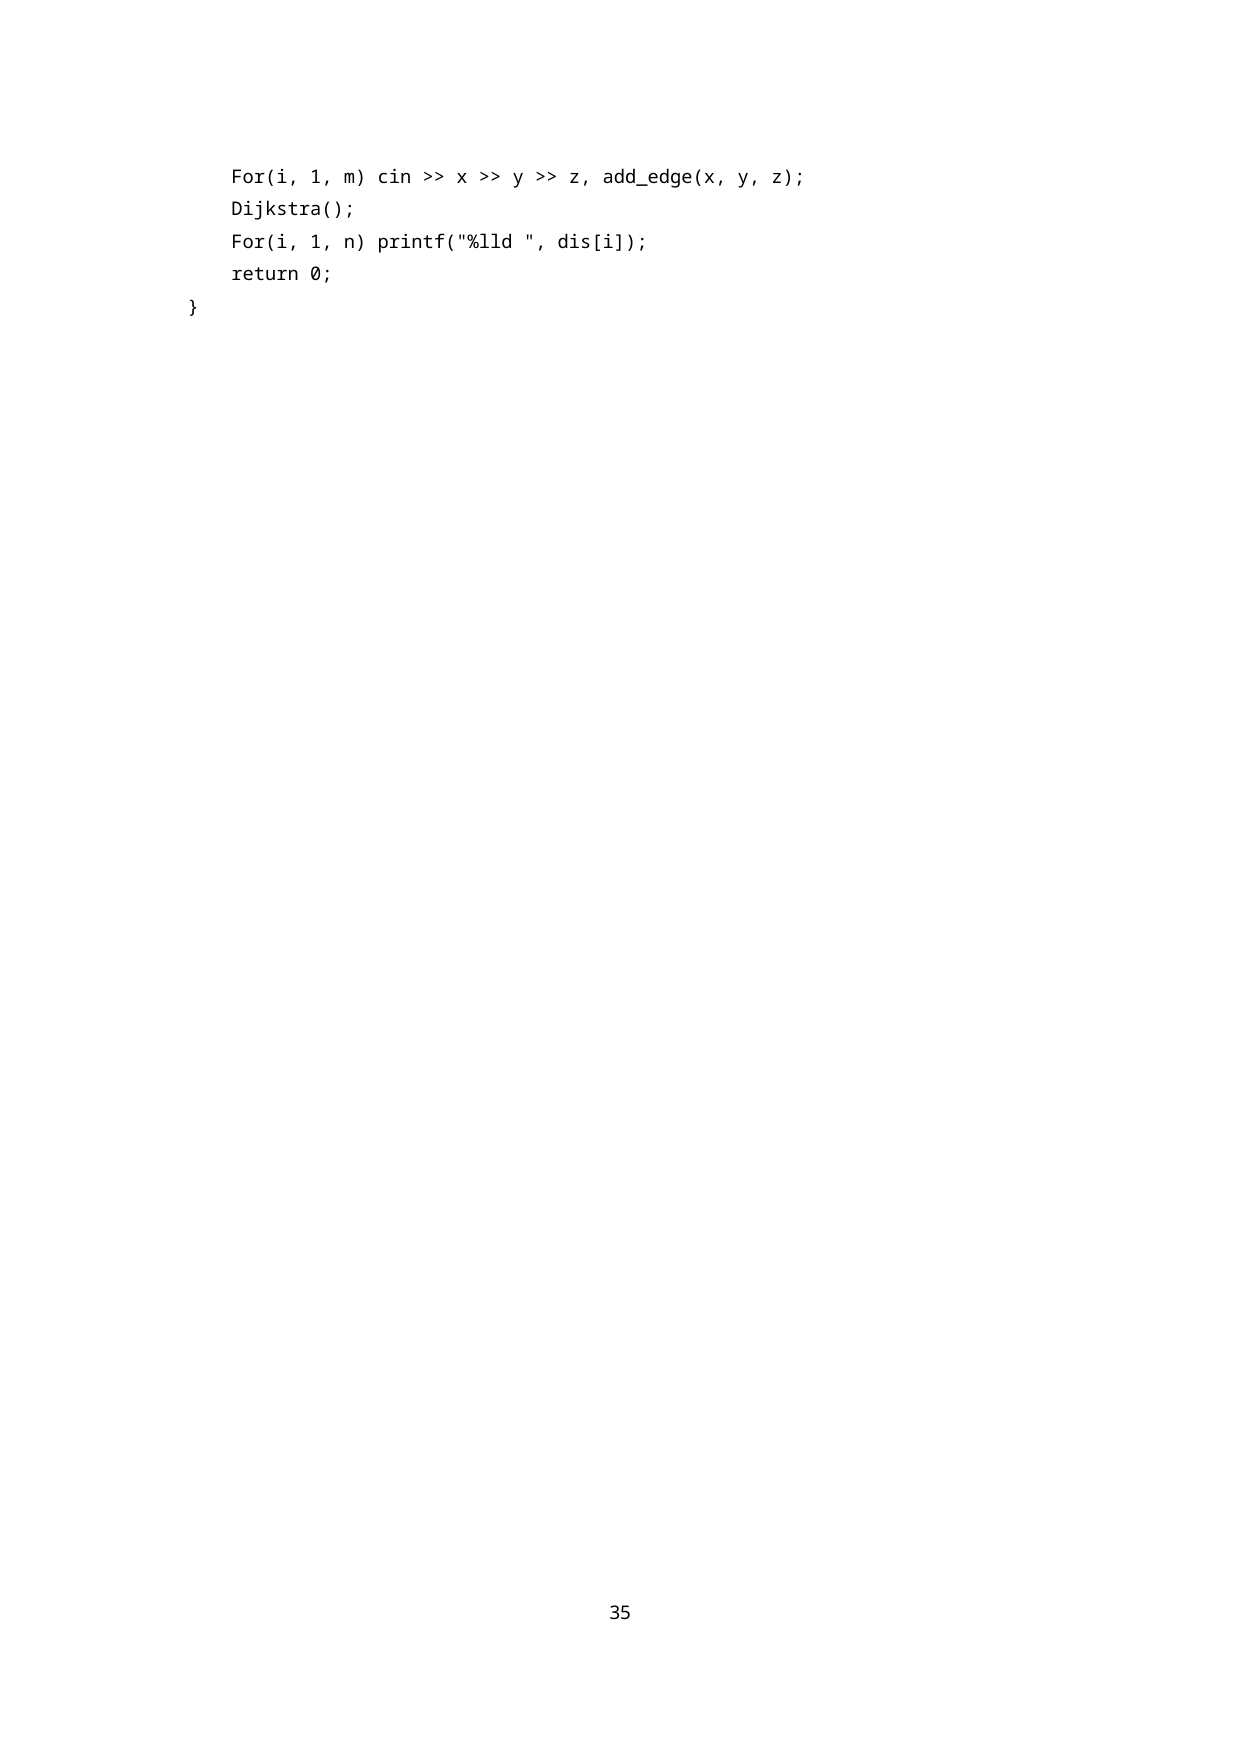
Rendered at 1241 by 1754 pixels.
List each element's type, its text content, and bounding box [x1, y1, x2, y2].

text return 0; [187, 257, 1053, 290]
text } [187, 290, 1053, 322]
text Dijkstra(); [187, 192, 1053, 225]
text For(i, 1, n) printf("%lld ", dis[i]); [187, 225, 1053, 257]
text For(i, 1, m) cin >> x >> y >> z, add_edge(x, y, z); [187, 160, 1053, 192]
